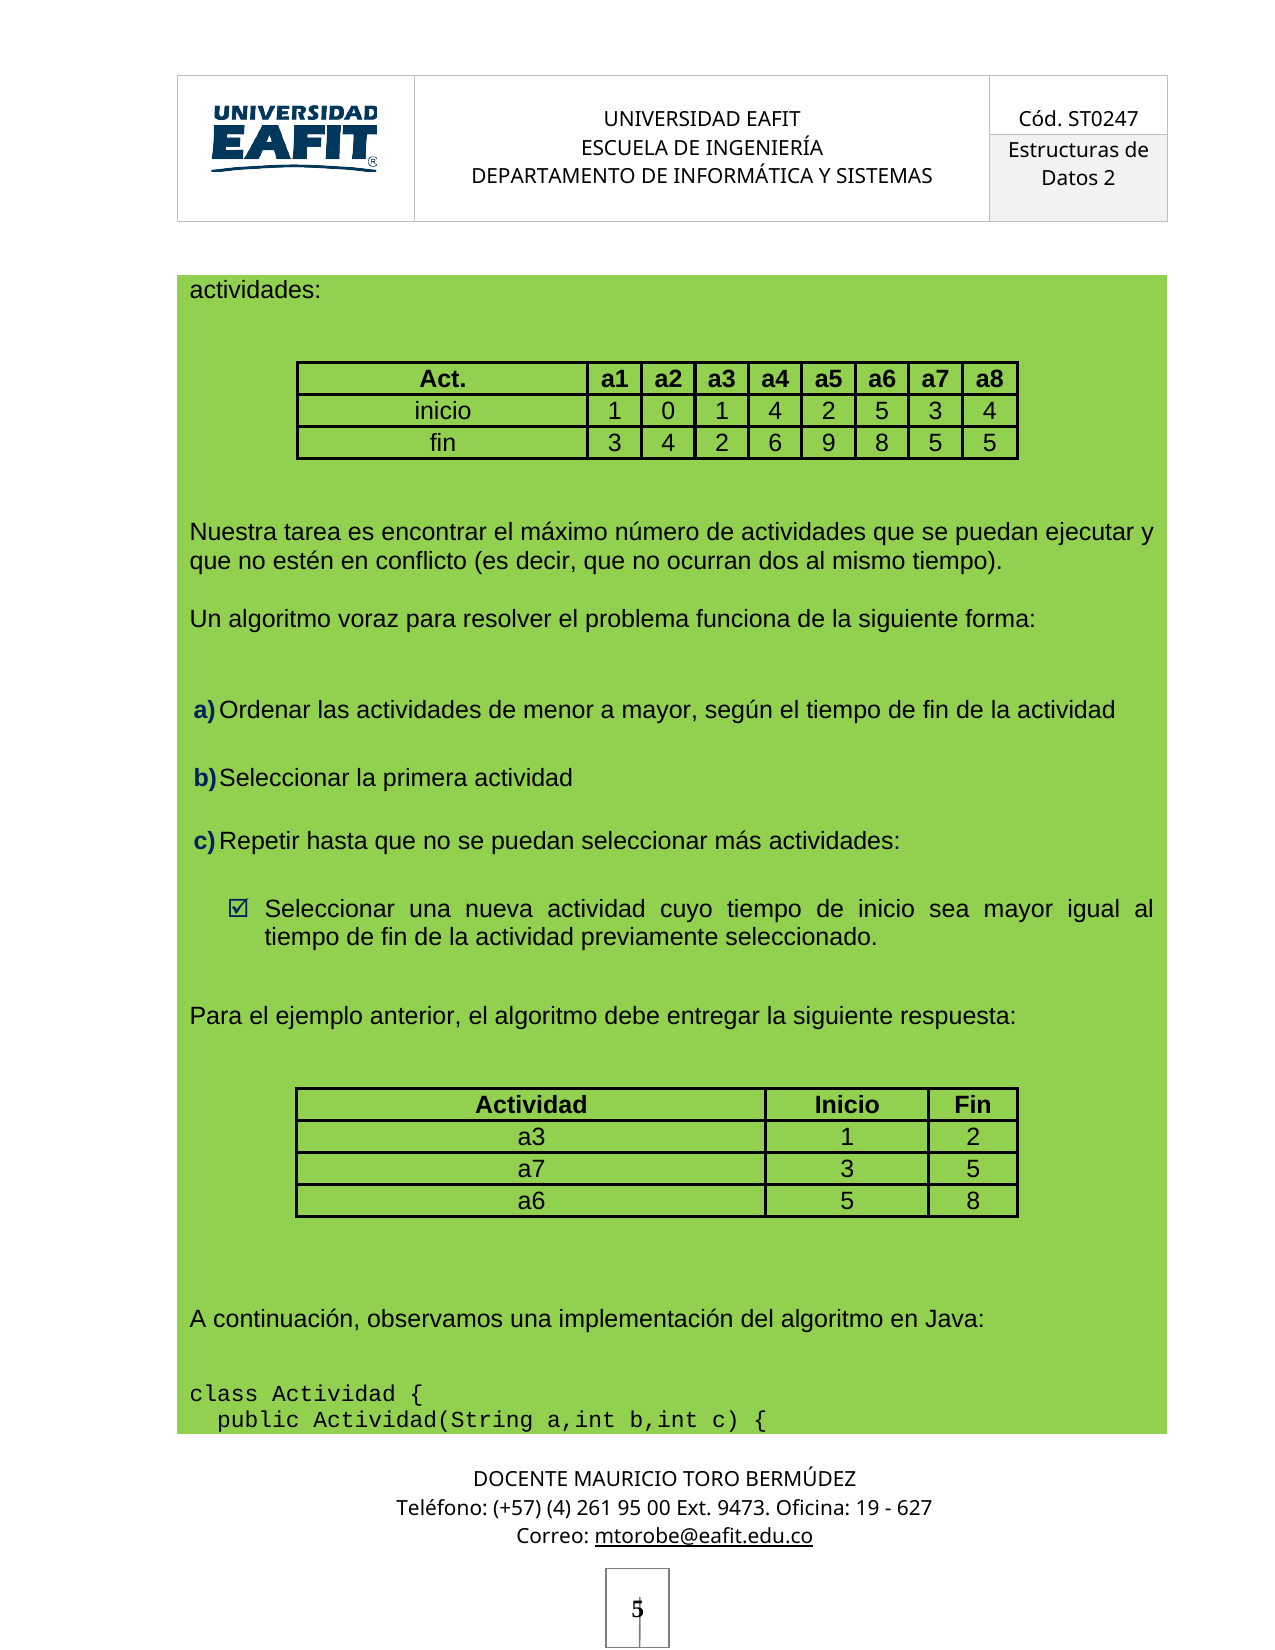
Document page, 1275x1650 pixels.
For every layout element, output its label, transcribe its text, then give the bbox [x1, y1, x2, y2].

picture [211, 105, 377, 172]
